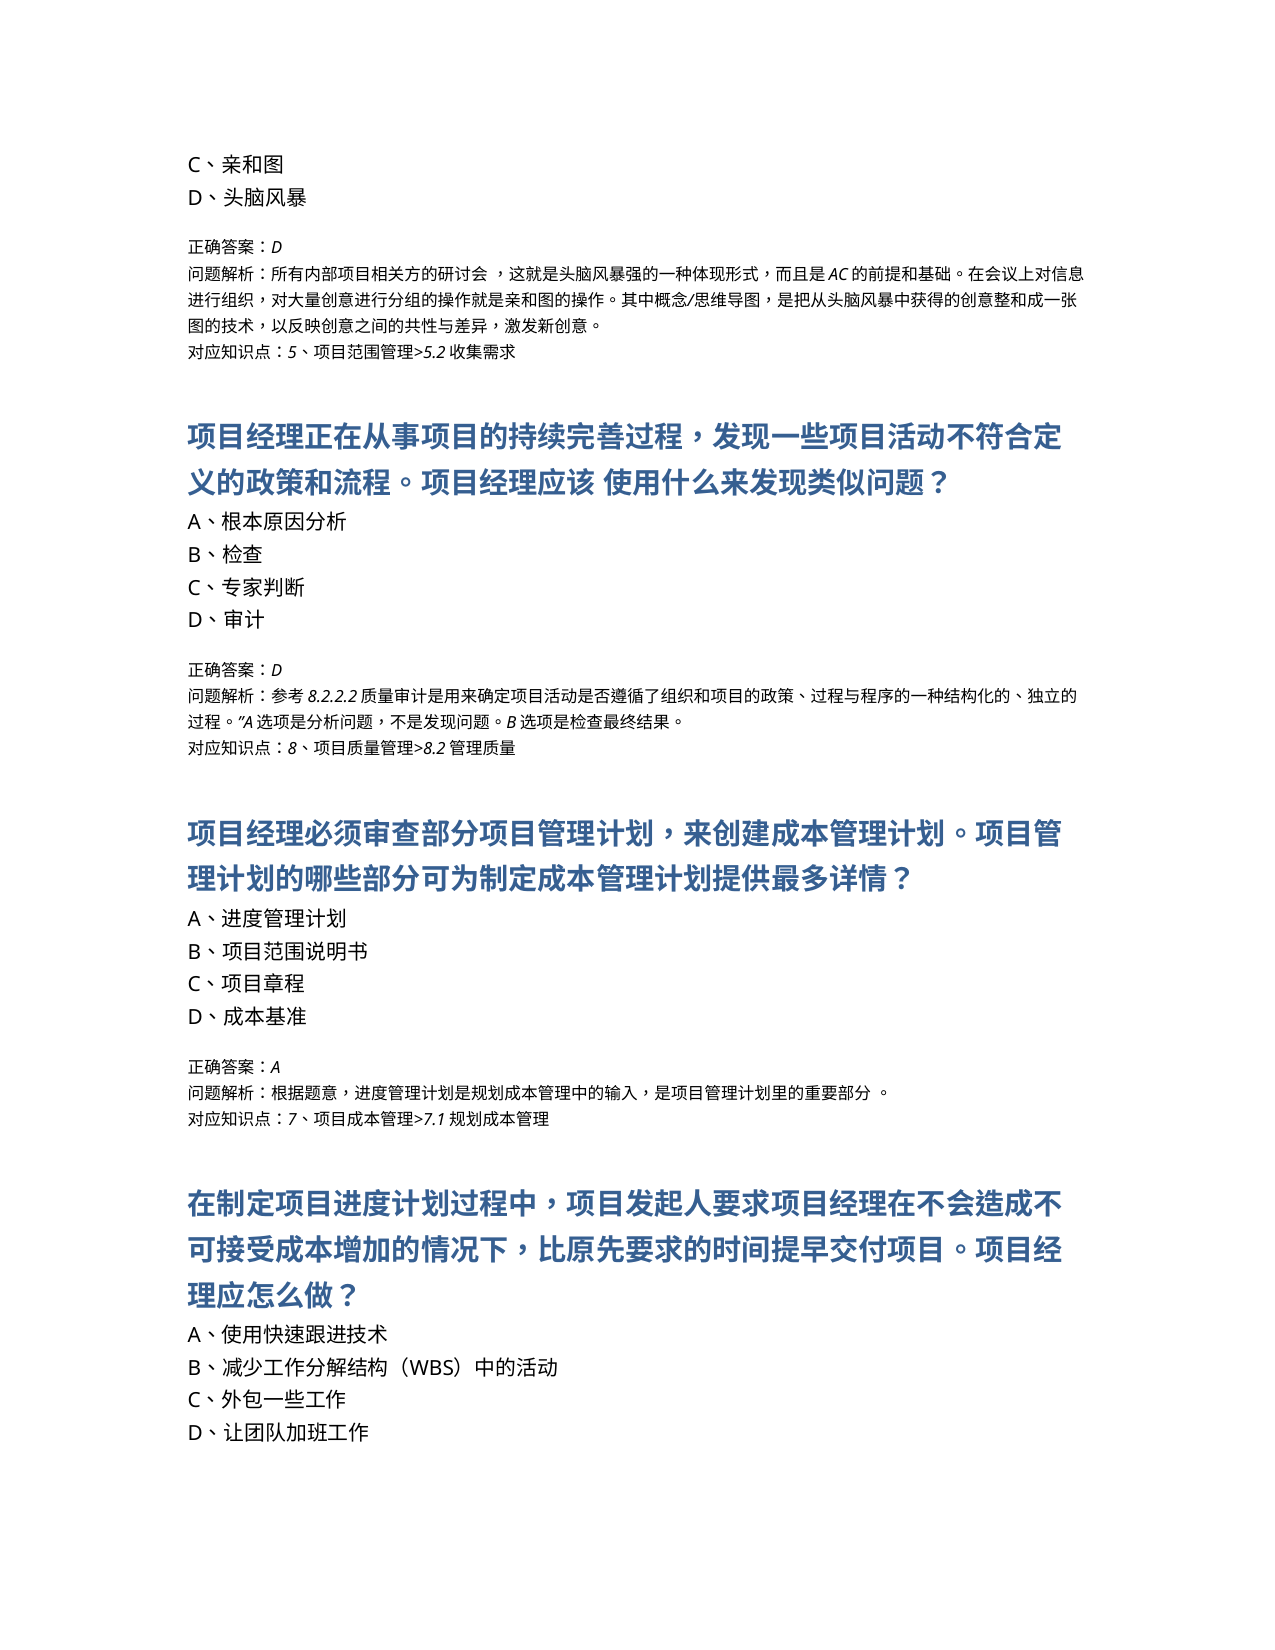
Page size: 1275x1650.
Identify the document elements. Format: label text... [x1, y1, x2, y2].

text 正确答案：D 问题解析：参考8.2.2.2质量审计是用来确定项目活动是否遵循了组织和项目的政策、过程与程序的一种结构化的、独立的过程。”A选项是分析问题，不是发现问题。B选项是检查最终结果。 对应知识点：8、项目质量管理>8.2管理质量 [187, 659, 1087, 759]
text A、进度管理计划 B、项目范围说明书 C、项目章程 D、成本基准 [187, 904, 1087, 1030]
subtitle 项目经理正在从事项目的持续完善过程，发现一些项目活动不符合定义的政策和流程。项目经理应该 使用什么来发现类似问题？ [187, 416, 1087, 502]
text 正确答案：D 问题解析：所有内部项目相关方的研讨会 ，这就是头脑风暴强的一种体现形式，而且是AC的前提和基础。在会议上对信息进行组织，对大量创意进行分组的操作就是亲和图的操作。其中概念/思维导图，是把从头脑风暴中获得的创意整和成一张图的技术，以反映创意之间的共性与差异，激发新创意。 对应知识点：5、项目范围管理>5.2收集需求 [187, 236, 1087, 363]
text A、使用快速跟进技术 B、减少工作分解结构（WBS）中的活动 C、外包一些工作 D、让团队加班工作 [187, 1320, 1087, 1447]
text 正确答案：A 问题解析：根据题意，进度管理计划是规划成本管理中的输入，是项目管理计划里的重要部分 。 对应知识点：7、项目成本管理>7.1规划成本管理 [187, 1055, 1087, 1130]
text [187, 150, 1087, 211]
text A、根本原因分析 B、检查 C、专家判断 D、审计 [187, 507, 1087, 634]
subtitle 项目经理必须审查部分项目管理计划，来创建成本管理计划。项目管理计划的哪些部分可为制定成本管理计划提供最多详情？ [187, 813, 1087, 898]
subtitle 在制定项目进度计划过程中，项目发起人要求项目经理在不会造成不可接受成本增加的情况下，比原先要求的时间提早交付项目。项目经理应怎么做？ [187, 1183, 1087, 1314]
